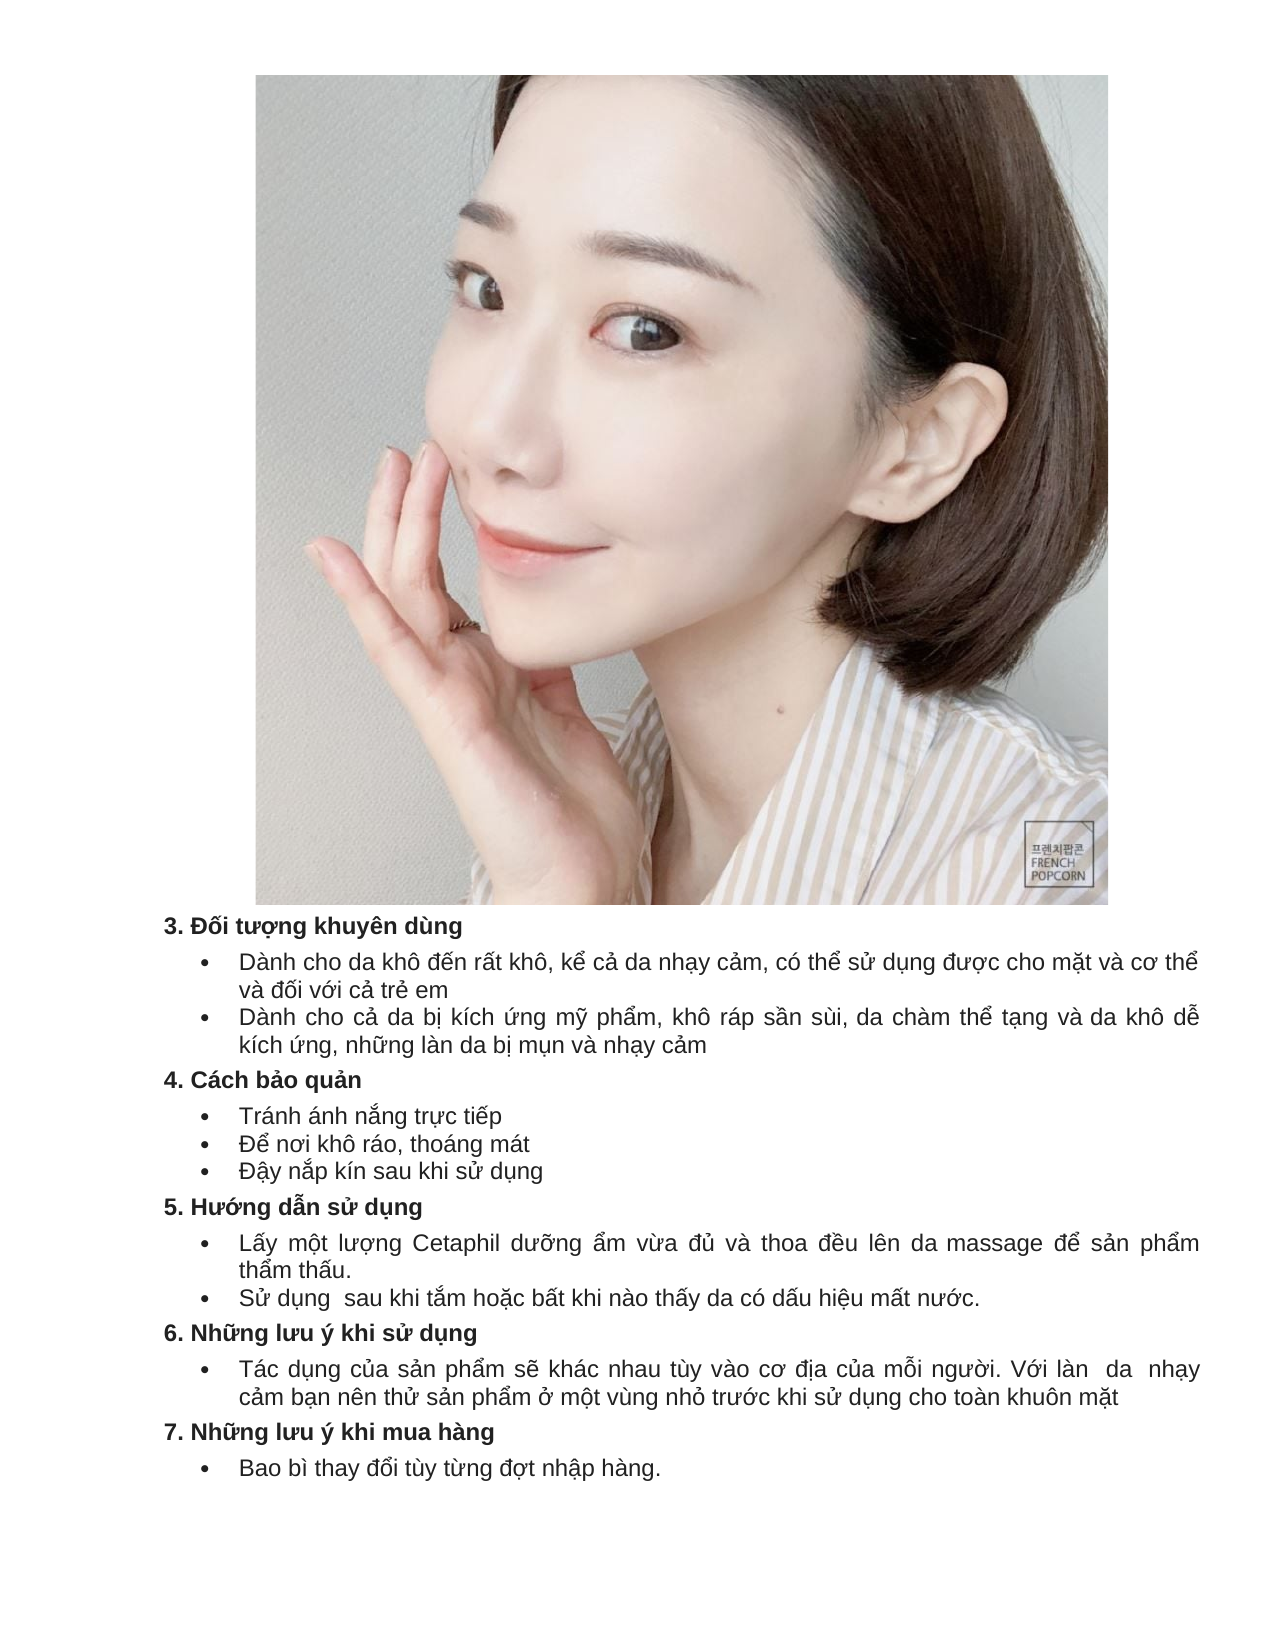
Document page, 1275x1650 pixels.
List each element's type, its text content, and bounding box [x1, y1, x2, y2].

list Dành cho da khô đến rất khô, kể cả da nhạy cảm, có thể sử dụng được cho mặt và cơ thể và đối với cả trẻ em [201, 948, 1200, 1003]
list Để nơi khô ráo, thoáng mát [201, 1129, 1200, 1157]
list Dành cho cả da bị kích ứng mỹ phẩm, khô ráp sần sùi, da chàm thể tạng và da khô dễ kích ứng, những làn da bị mụn và nhạy cảm [201, 1003, 1200, 1058]
subtitle 7. Những lưu ý khi mua hàng [164, 1418, 1200, 1446]
subtitle 5. Hướng dẫn sử dụng [164, 1193, 1200, 1220]
list Lấy một lượng Cetaphil dưỡng ẩm vừa đủ và thoa đều lên da massage để sản phẩm thẩm thấu. [201, 1228, 1200, 1284]
list Đậy nắp kín sau khi sử dụng [201, 1157, 1200, 1185]
subtitle 4. Cách bảo quản [164, 1066, 1200, 1094]
subtitle 3. Đối tượng khuyên dùng [164, 912, 1200, 940]
list Sử dụng sau khi tắm hoặc bất khi nào thấy da có dấu hiệu mất nước. [201, 1284, 1200, 1311]
list Bao bì thay đổi tùy từng đợt nhập hàng. [201, 1454, 1200, 1481]
list Tránh ánh nắng trực tiếp [201, 1102, 1200, 1129]
list Tác dụng của sản phẩm sẽ khác nhau tùy vào cơ địa của mỗi người. Với làn da nhạy cảm bạn nên thử sản phẩm ở một vùng nhỏ trước khi sử dụng cho toàn khuôn mặt [201, 1355, 1200, 1410]
subtitle 6. Những lưu ý khi sử dụng [164, 1319, 1200, 1347]
picture [255, 75, 1109, 905]
